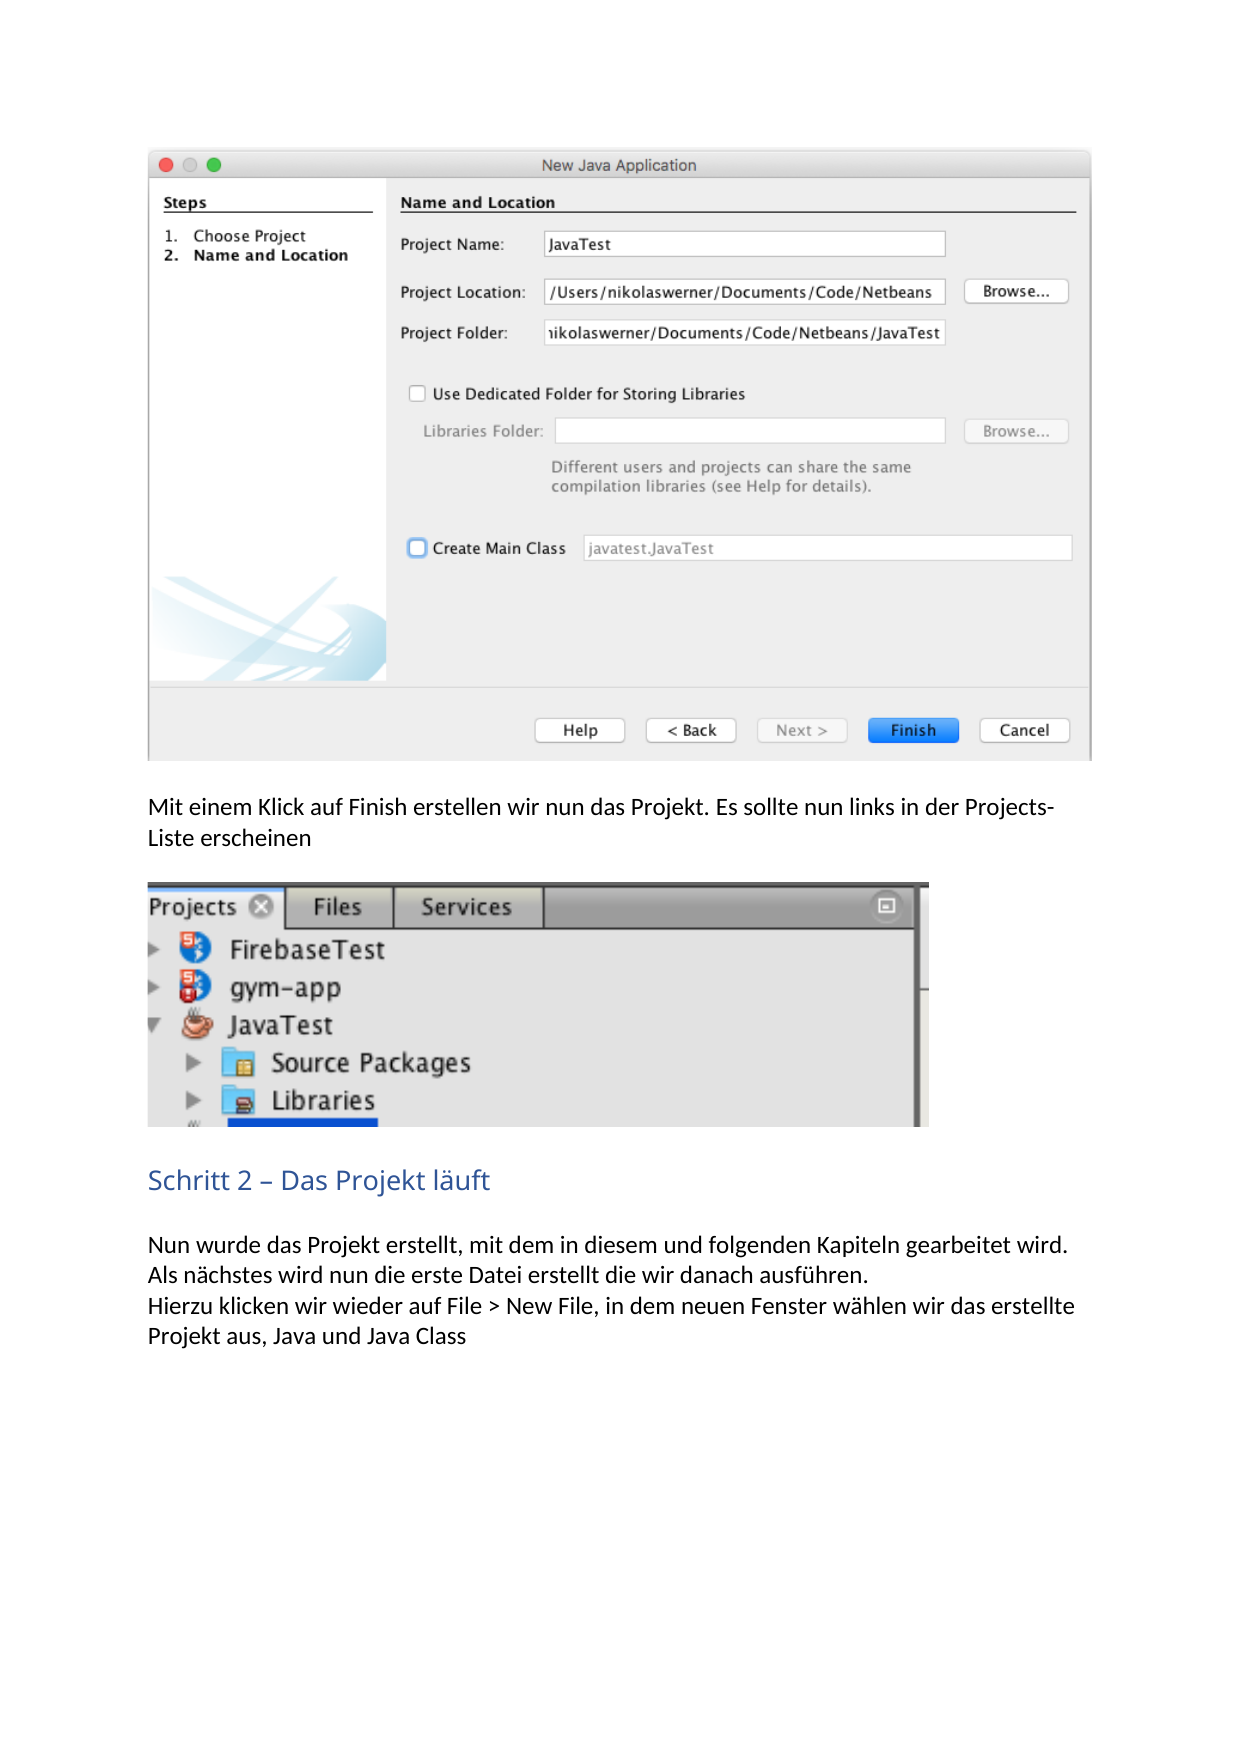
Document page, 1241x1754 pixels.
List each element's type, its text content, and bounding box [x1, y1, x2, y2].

picture [147, 147, 1092, 761]
text Nun wurde das Projekt erstellt, mit dem in diesem und folgenden Kapiteln gearbeitet wird. Als nächstes wird nun die erste Datei erstellt die wir danach ausführen. [148, 1229, 1093, 1290]
picture [147, 882, 929, 1127]
subtitle Schritt 2 – Das Projekt läuft [148, 1161, 1093, 1198]
text Hierzu klicken wir wieder auf File > New File, in dem neuen Fenster wählen wir das erstellte Projekt aus, Java und Java Class [148, 1290, 1093, 1351]
text Mit einem Klick auf Finish erstellen wir nun das Projekt. Es sollte nun links in der Projects-Liste erscheinen [148, 791, 1093, 852]
